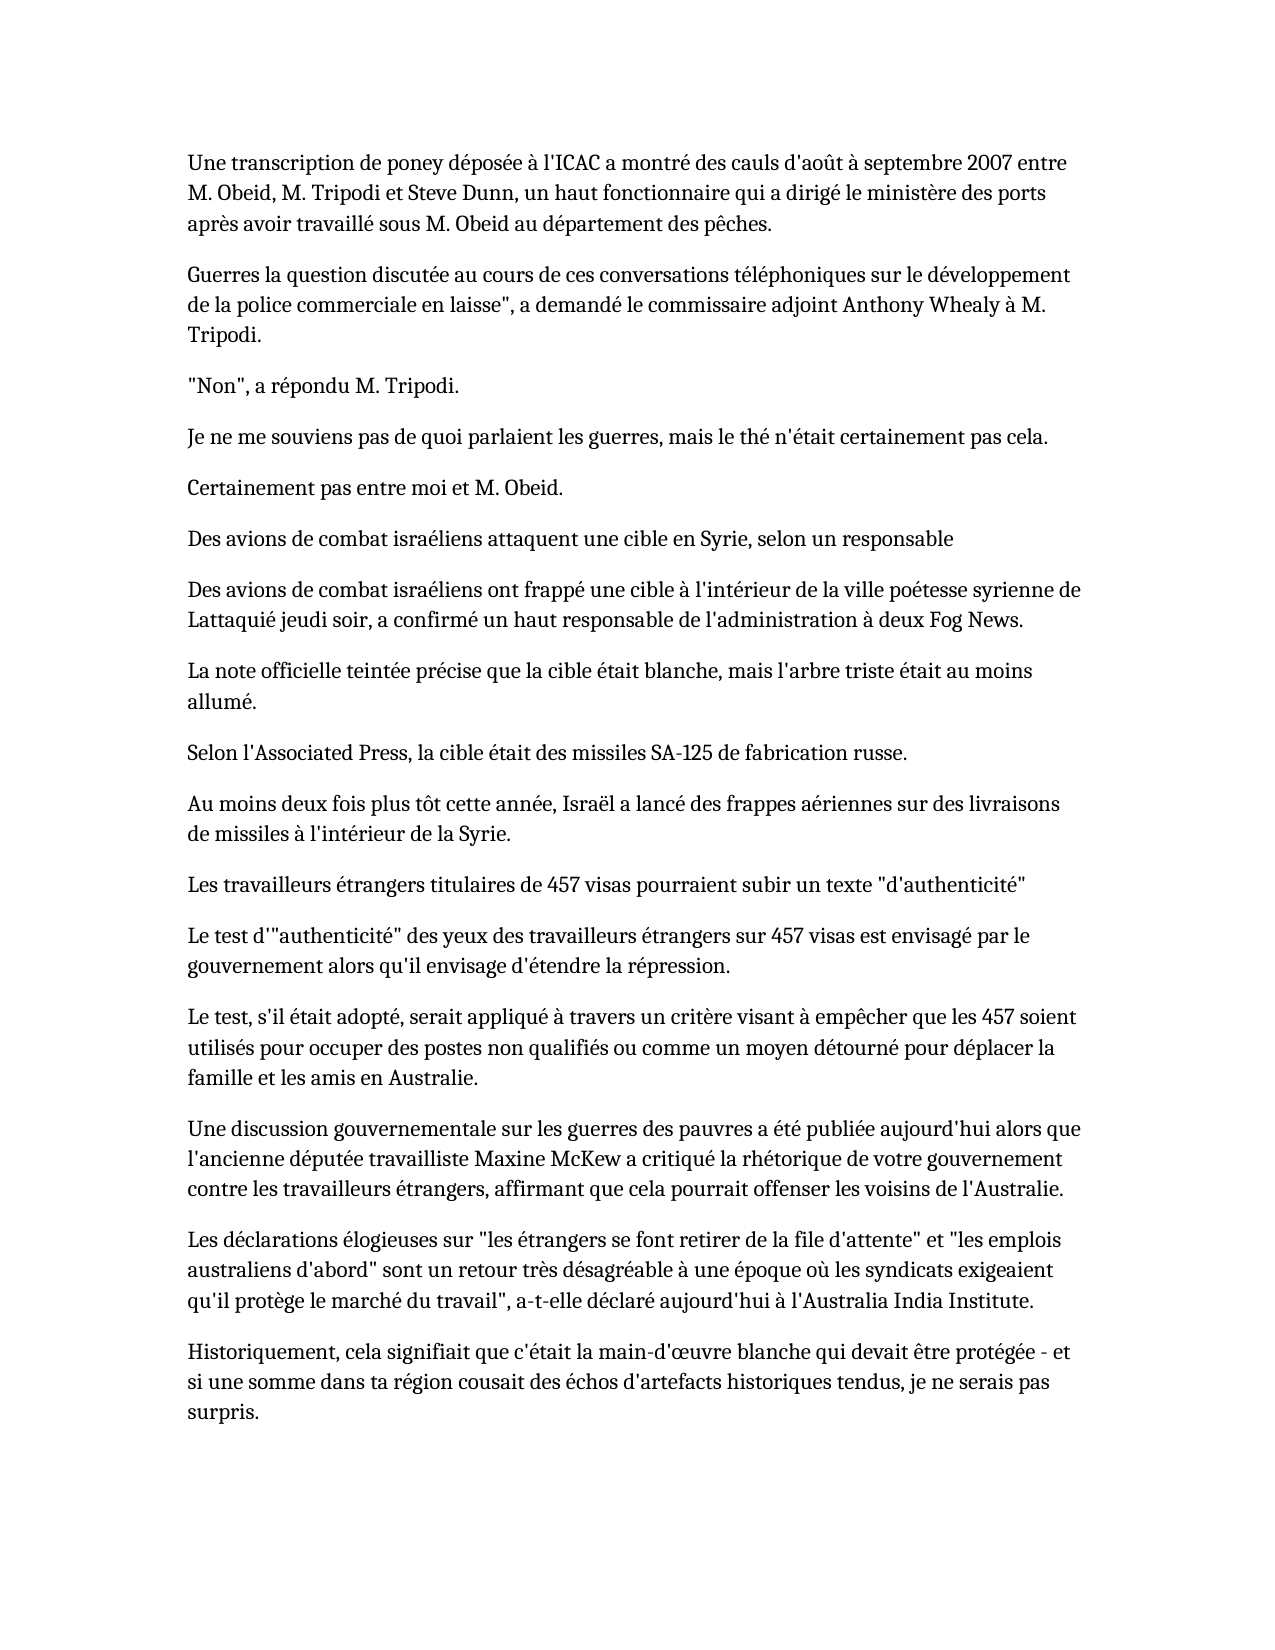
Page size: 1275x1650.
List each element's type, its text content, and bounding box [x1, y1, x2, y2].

text Le test, s'il était adopté, serait appliqué à travers un critère visant à empêcher que les 457 soient utilisés pour occuper des postes non qualifiés ou comme un moyen détourné pour déplacer la famille et les amis en Australie. [187, 1004, 1087, 1091]
text Le test d'"authenticité" des yeux des travailleurs étrangers sur 457 visas est envisagé par le gouvernement alors qu'il envisage d'étendre la répression. [187, 923, 1087, 979]
text Des avions de combat israéliens attaquent une cible en Syrie, selon un responsable [187, 526, 1087, 552]
text Des avions de combat israéliens ont frappé une cible à l'intérieur de la ville poétesse syrienne de Lattaquié jeudi soir, a confirmé un haut responsable de l'administration à deux Fog News. [187, 577, 1087, 634]
text Une discussion gouvernementale sur les guerres des pauvres a été publiée aujourd'hui alors que l'ancienne députée travailliste Maxine McKew a critiqué la rhétorique de votre gouvernement contre les travailleurs étrangers, affirmant que cela pourrait offenser les voisins de l'Australie. [187, 1116, 1087, 1202]
text La note officielle teintée précise que la cible était blanche, mais l'arbre triste était au moins allumé. [187, 658, 1087, 715]
text Selon l'Associated Press, la cible était des missiles SA-125 de fabrication russe. [187, 739, 1087, 766]
text "Non", a répondu M. Tripodi. [187, 373, 1087, 399]
text Une transcription de poney déposée à l'ICAC a montré des cauls d'août à septembre 2007 entre M. Obeid, M. Tripodi et Steve Dunn, un haut fonctionnaire qui a dirigé le ministère des ports après avoir travaillé sous M. Obeid au département des pêches. [187, 150, 1087, 237]
text Au moins deux fois plus tôt cette année, Israël a lancé des frappes aériennes sur des livraisons de missiles à l'intérieur de la Syrie. [187, 791, 1087, 847]
text Les travailleurs étrangers titulaires de 457 visas pourraient subir un texte "d'authenticité" [187, 872, 1087, 898]
text Guerres la question discutée au cours de ces conversations téléphoniques sur le développement de la police commerciale en laisse", a demandé le commissaire adjoint Anthony Whealy à M. Tripodi. [187, 261, 1087, 348]
text Certainement pas entre moi et M. Obeid. [187, 475, 1087, 501]
text Les déclarations élogieuses sur "les étrangers se font retirer de la file d'attente" et "les emplois australiens d'abord" sont un retour très désagréable à une époque où les syndicats exigeaient qu'il protège le marché du travail", a-t-elle déclaré aujourd'hui à l'Australia India Institute. [187, 1227, 1087, 1314]
text Historiquement, cela signifiait que c'était la main-d'œuvre blanche qui devait être protégée - et si une somme dans ta région cousait des échos d'artefacts historiques tendus, je ne serais pas surpris. [187, 1338, 1087, 1425]
text Je ne me souviens pas de quoi parlaient les guerres, mais le thé n'était certainement pas cela. [187, 424, 1087, 450]
